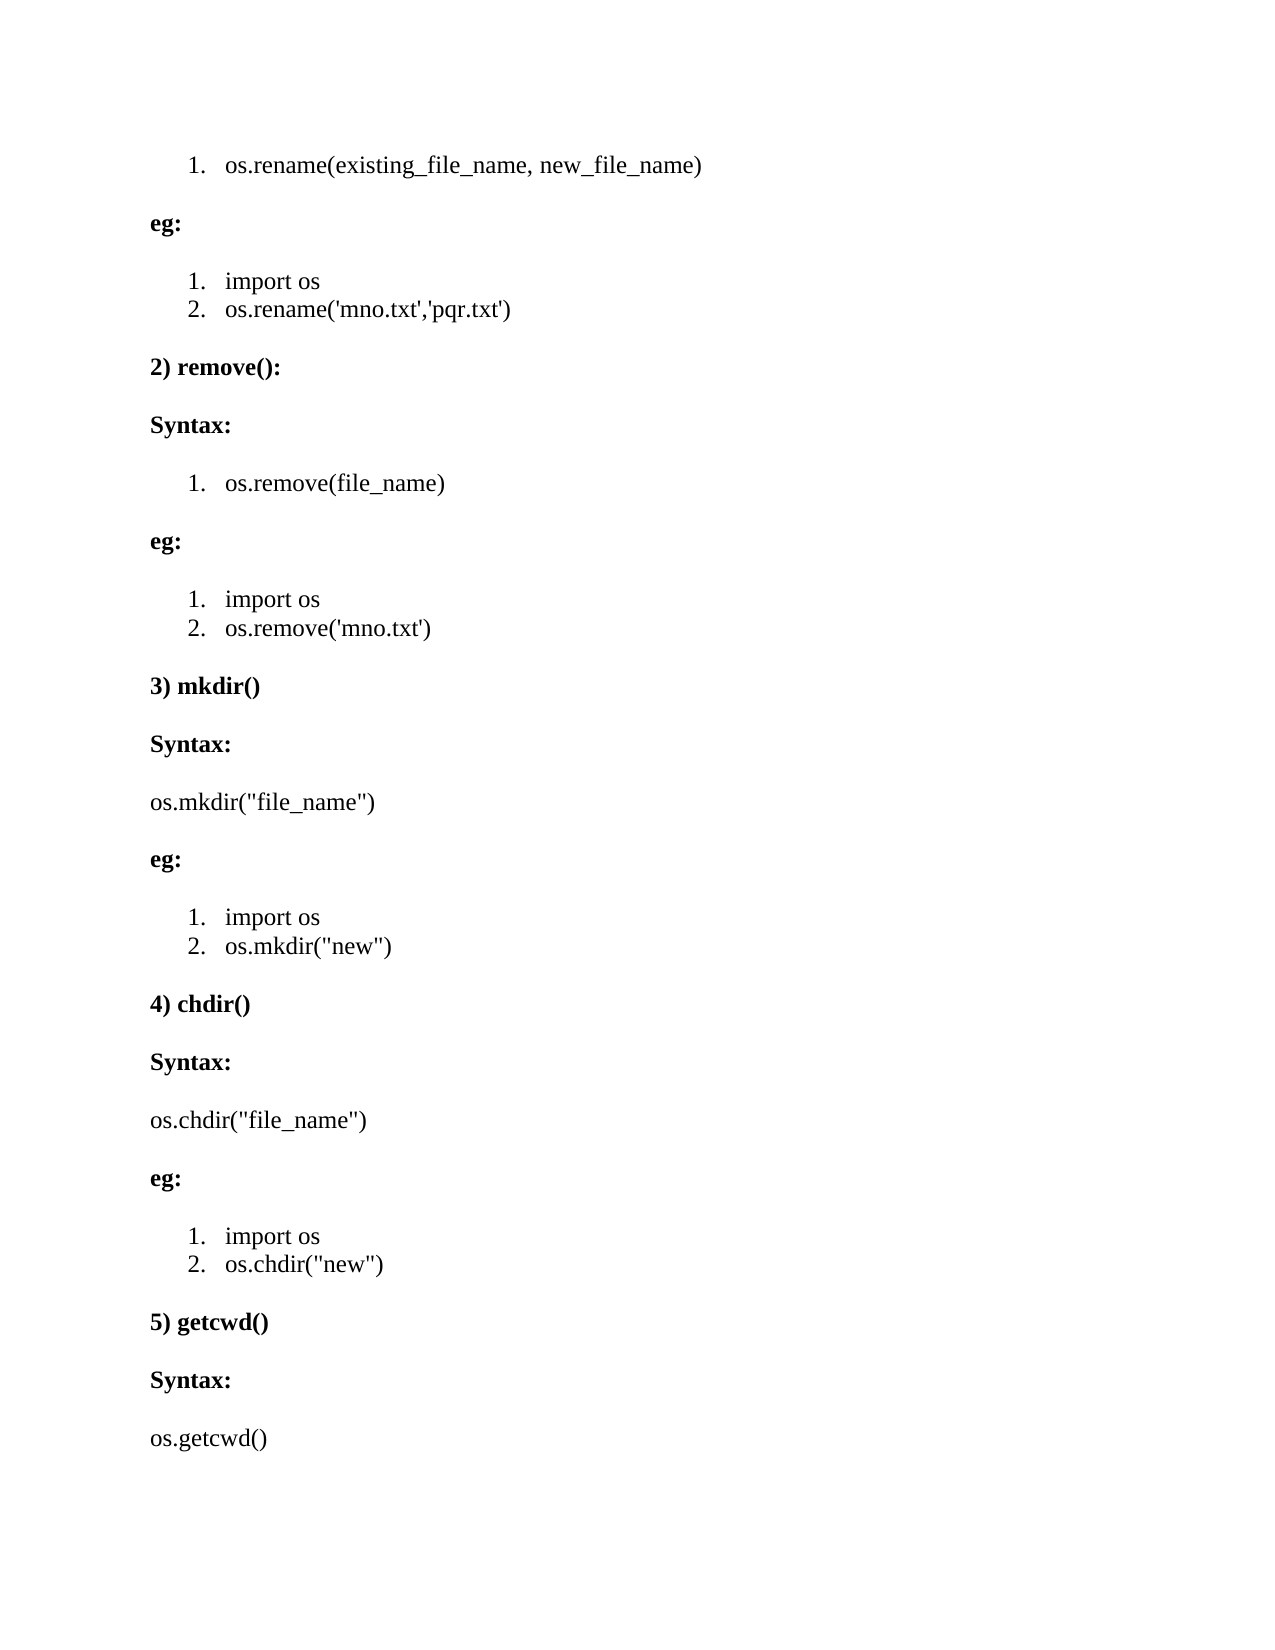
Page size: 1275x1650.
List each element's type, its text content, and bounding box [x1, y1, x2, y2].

list os.chdir("new") [187, 1249, 1125, 1278]
text eg: [150, 1163, 1125, 1192]
list os.remove(file_name) [187, 468, 1125, 497]
list import os [187, 1221, 1125, 1249]
text eg: [150, 844, 1125, 873]
list import os [187, 584, 1125, 613]
list import os [187, 266, 1125, 294]
text Syntax: [150, 1047, 1125, 1076]
text Syntax: [150, 410, 1125, 439]
list os.rename(existing_file_name, new_file_name) [187, 150, 1125, 179]
text os.chdir("file_name") [150, 1105, 1125, 1134]
list import os [187, 902, 1125, 931]
text os.mkdir("file_name") [150, 787, 1125, 815]
text eg: [150, 526, 1125, 555]
text Syntax: [150, 729, 1125, 757]
list os.remove('mno.txt') [187, 613, 1125, 642]
text 3) mkdir() [150, 671, 1125, 699]
text 2) remove(): [150, 352, 1125, 381]
text Syntax: [150, 1365, 1125, 1394]
text 4) chdir() [150, 989, 1125, 1018]
list os.mkdir("new") [187, 931, 1125, 960]
list os.rename('mno.txt','pqr.txt') [187, 294, 1125, 323]
text 5) getcwd() [150, 1307, 1125, 1336]
text eg: [150, 208, 1125, 237]
text os.getcwd() [150, 1423, 1125, 1452]
